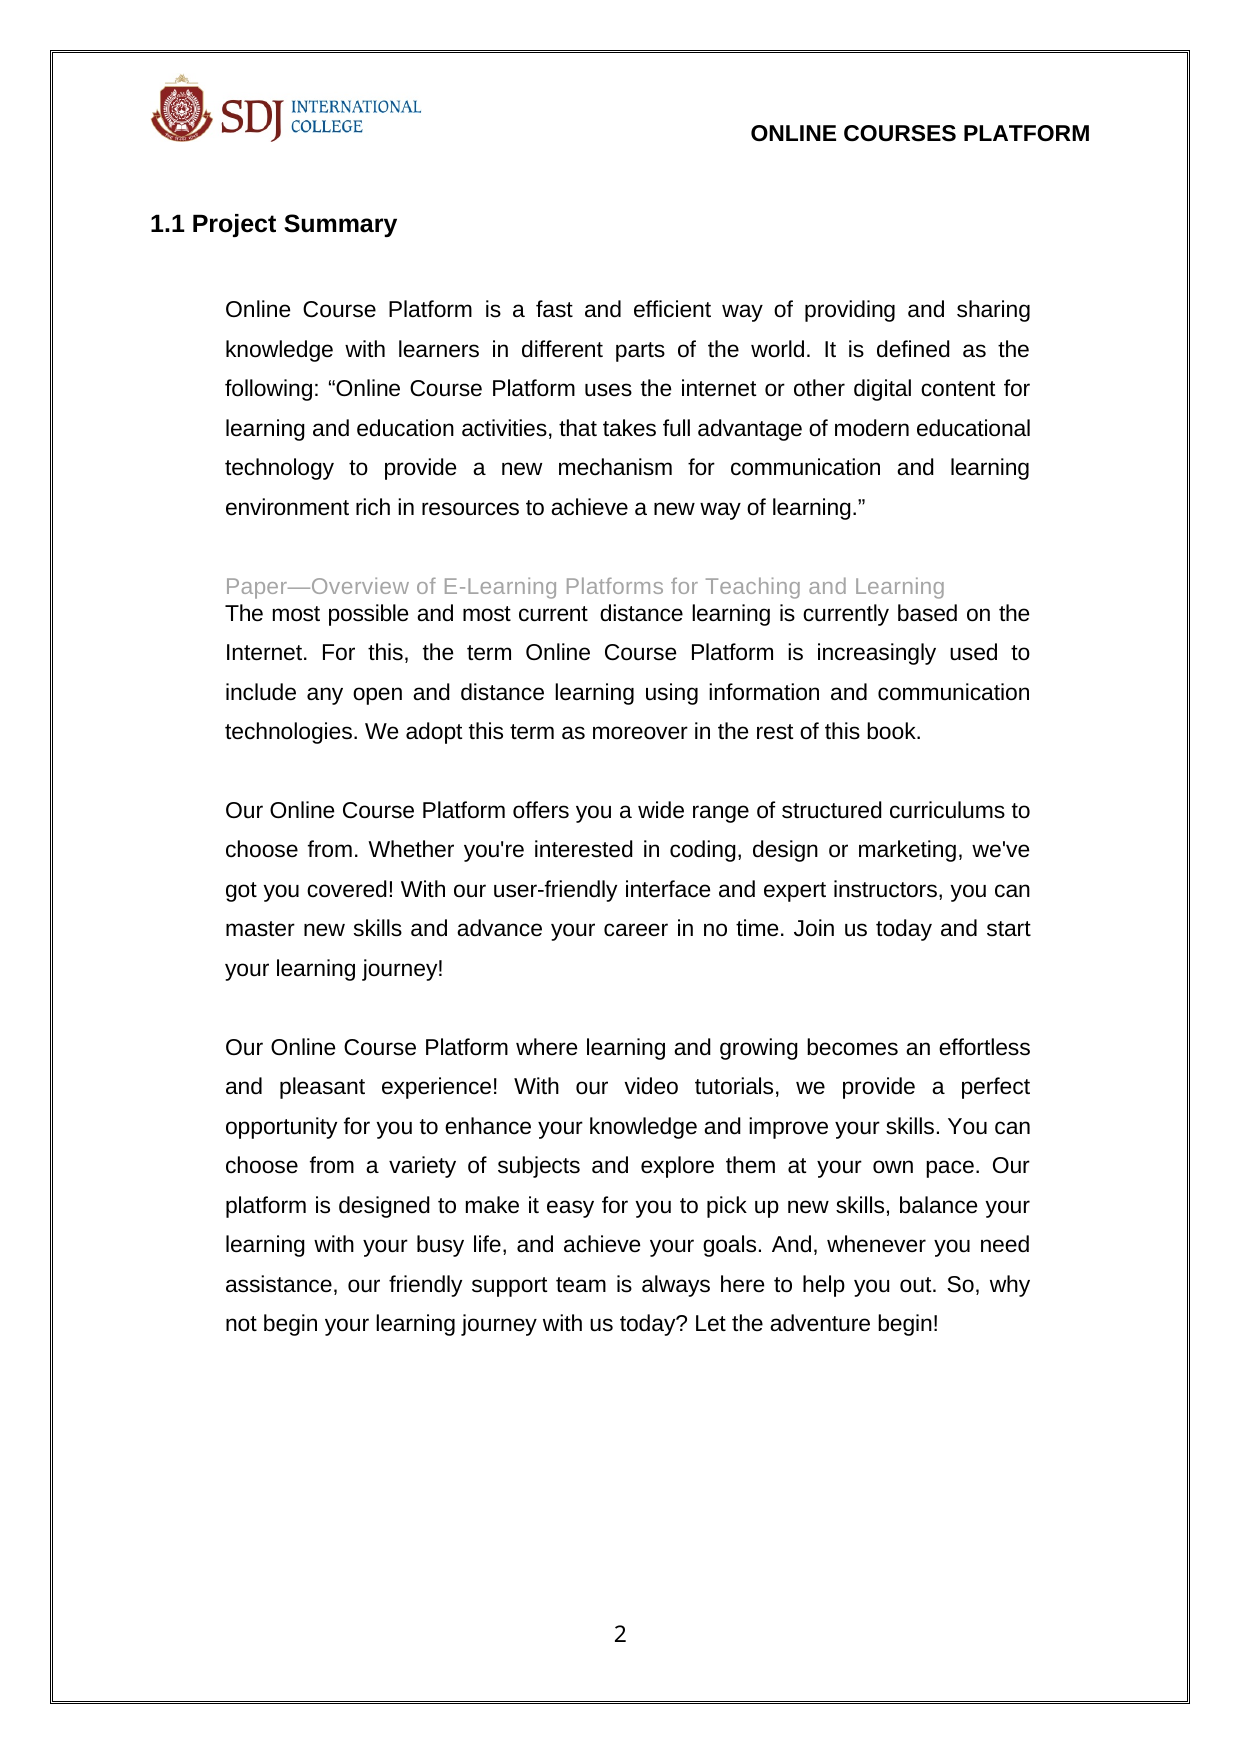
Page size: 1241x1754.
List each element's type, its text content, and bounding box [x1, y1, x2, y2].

text 1.1 Project Summary [150, 209, 1031, 238]
text Online Course Platform is a fast and efficient way of providing and sharing knowledge with learners in different parts of the world. It is defined as the following: “Online Course Platform uses the internet or other digital content for learning and education activities, that takes full advantage of modern educational technology to provide a new mechanism for communication and learning environment rich in resources to achieve a new way of learning.” [225, 296, 1031, 520]
text Our Online Course Platform offers you a wide range of structured curriculums to choose from. Whether you're interested in coding, design or marketing, we've got you covered! With our user-friendly interface and expert instructors, you can master new skills and advance your career in no time. Join us today and start your learning journey! [225, 797, 1031, 981]
text Paper—Overview of E-Learning Platforms for Teaching and Learning [225, 573, 1031, 599]
text The most possible and most current distance learning is currently based on the Internet. For this, the term Online Course Platform is increasingly used to include any open and distance learning using information and communication technologies. We adopt this term as moreover in the rest of this book. [225, 599, 1031, 744]
picture [150, 73, 422, 142]
text Our Online Course Platform where learning and growing becomes an effortless and pleasant experience! With our video tutorials, we provide a perfect opportunity for you to enhance your knowledge and improve your skills. You can choose from a variety of subjects and explore them at your own pace. Our platform is designed to make it easy for you to pick up new skills, balance your learning with your busy life, and achieve your goals. And, whenever you need assistance, our friendly support team is always here to help you out. So, why not begin your learning journey with us today? Let the adventure begin! [225, 1034, 1031, 1337]
